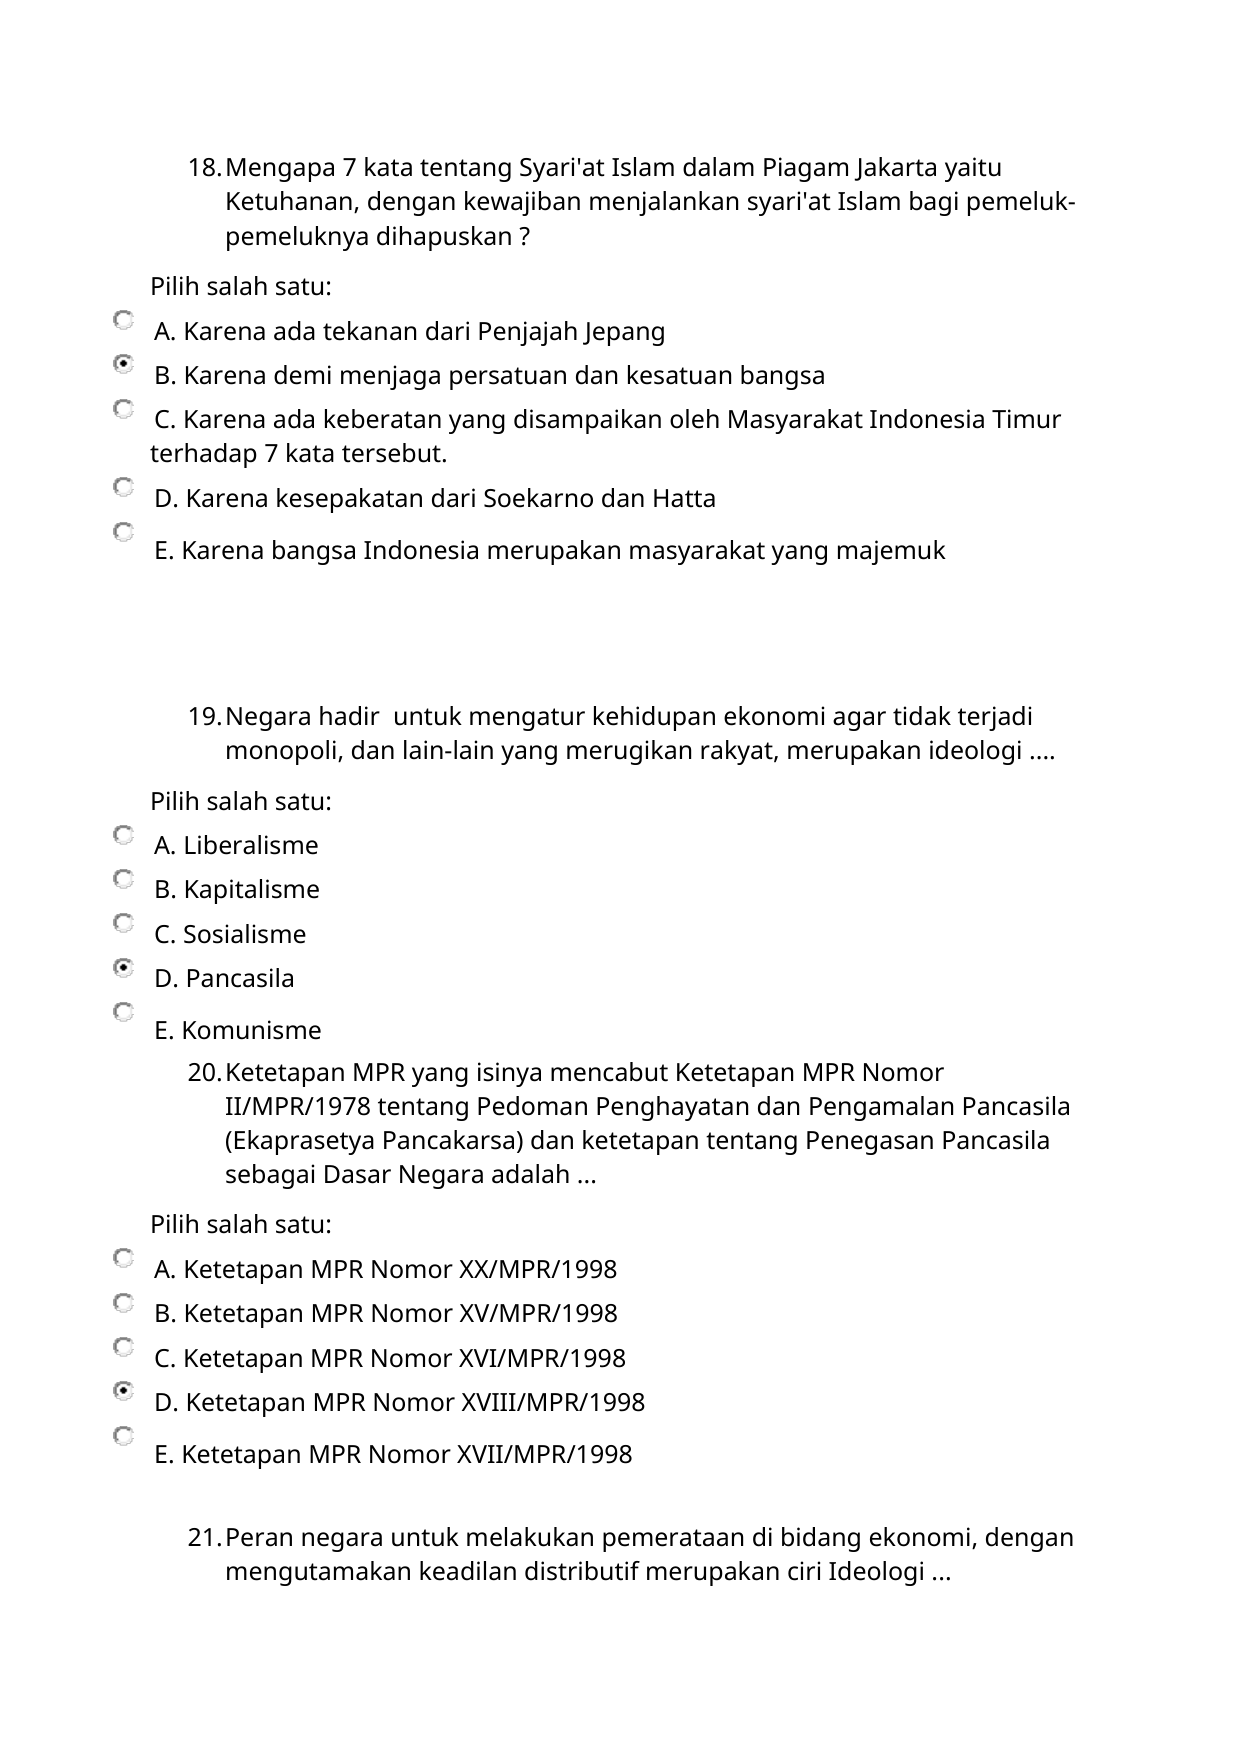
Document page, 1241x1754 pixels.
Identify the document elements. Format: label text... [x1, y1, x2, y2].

text E. Karena bangsa Indonesia merupakan masyarakat yang majemuk [111, 514, 1090, 566]
text C. Karena ada keberatan yang disampaikan oleh Masyarakat Indonesia Timur terhadap 7 kata tersebut. [111, 392, 1090, 470]
text B. Ketetapan MPR Nomor XV/MPR/1998 [111, 1286, 1090, 1330]
list Mengapa 7 kata tentang Syari'at Islam dalam Piagam Jakarta yaitu Ketuhanan, dengan kewajiban menjalankan syari'at Islam bagi pemeluk-pemeluknya dihapuskan ? [187, 150, 1090, 252]
text A. Ketetapan MPR Nomor XX/MPR/1998 [111, 1241, 1090, 1286]
list Ketetapan MPR yang isinya mencabut Ketetapan MPR Nomor II/MPR/1978 tentang Pedoman Penghayatan dan Pengamalan Pancasila (Ekaprasetya Pancakarsa) dan ketetapan tentang Penegasan Pancasila sebagai Dasar Negara adalah ... [187, 1054, 1090, 1191]
list Negara hadir untuk mengatur kehidupan ekonomi agar tidak terjadi monopoli, dan lain-lain yang merugikan rakyat, merupakan ideologi .... [187, 698, 1090, 767]
text E. Komunisme [111, 995, 1090, 1047]
text B. Karena demi menjaga persatuan dan kesatuan bangsa [111, 347, 1090, 392]
text D. Ketetapan MPR Nomor XVIII/MPR/1998 [111, 1374, 1090, 1419]
text A. Karena ada tekanan dari Penjajah Jepang [111, 303, 1090, 347]
text D. Pancasila [111, 951, 1090, 995]
text Pilih salah satu: [150, 783, 1090, 817]
text D. Karena kesepakatan dari Soekarno dan Hatta [111, 470, 1090, 514]
text Pilih salah satu: [150, 269, 1090, 303]
text A. Liberalisme [111, 817, 1090, 862]
text C. Sosialisme [111, 906, 1090, 951]
text Pilih salah satu: [150, 1207, 1090, 1241]
text C. Ketetapan MPR Nomor XVI/MPR/1998 [111, 1330, 1090, 1374]
list Peran negara untuk melakukan pemerataan di bidang ekonomi, dengan mengutamakan keadilan distributif merupakan ciri Ideologi ... [187, 1520, 1090, 1588]
text E. Ketetapan MPR Nomor XVII/MPR/1998 [111, 1419, 1090, 1471]
text B. Kapitalisme [111, 862, 1090, 906]
